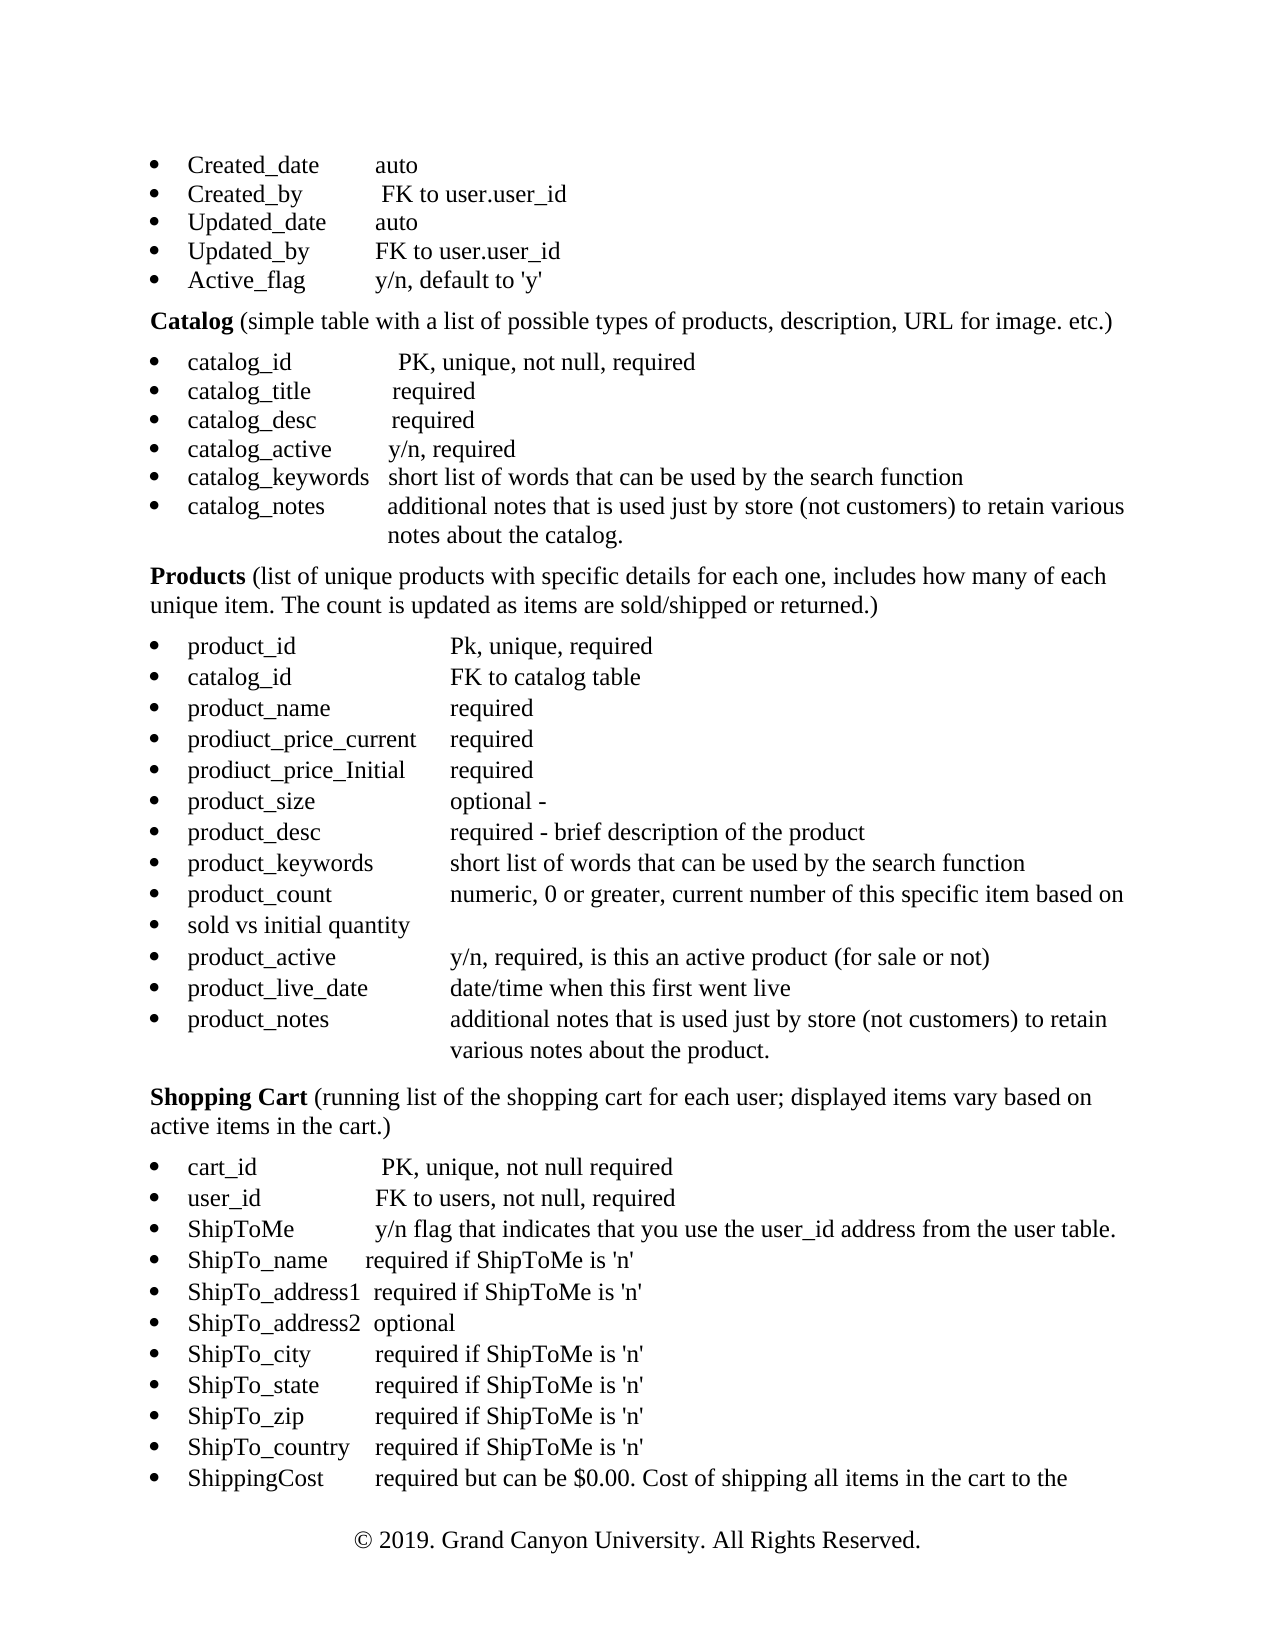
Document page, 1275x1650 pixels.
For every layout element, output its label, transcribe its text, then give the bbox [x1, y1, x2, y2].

list ShipTo_state required if ShipToMe is 'n' [150, 1370, 1125, 1398]
text Products (list of unique products with specific details for each one, includes how many of each unique item. The count is updated as items are sold/shipped or returned.) [150, 561, 1125, 619]
list catalog_id PK, unique, not null, required [150, 347, 1125, 376]
list ShipTo_address1 required if ShipToMe is 'n' [150, 1277, 1125, 1305]
list prodiuct_price_current required [150, 724, 1125, 753]
list product_id Pk, unique, required [150, 631, 1125, 660]
list Created_date auto [150, 150, 1125, 179]
list ShipToMe y/n flag that indicates that you use the user_id address from the user table. [150, 1214, 1125, 1243]
list catalog_id FK to catalog table [150, 662, 1125, 691]
list product_count numeric, 0 or greater, current number of this specific item based on [150, 879, 1125, 908]
list prodiuct_price_Initial required [150, 755, 1125, 784]
list user_id FK to users, not null, required [150, 1183, 1125, 1212]
list Updated_date auto [150, 207, 1125, 236]
list Updated_by FK to user.user_id [150, 236, 1125, 265]
list Created_by FK to user.user_id [150, 179, 1125, 207]
list ShipTo_country required if ShipToMe is 'n' [150, 1432, 1125, 1461]
list catalog_desc required [150, 405, 1125, 434]
list product_keywords short list of words that can be used by the search function [150, 848, 1125, 877]
list product_notes additional notes that is used just by store (not customers) to retain [150, 1004, 1125, 1032]
list product_active y/n, required, is this an active product (for sale or not) [150, 942, 1125, 970]
text Catalog (simple table with a list of possible types of products, description, URL for image. etc.) [150, 306, 1125, 335]
list product_size optional - [150, 786, 1125, 815]
list ShipTo_address2 optional [150, 1308, 1125, 1336]
list catalog_notes additional notes that is used just by store (not customers) to retain various [150, 491, 1125, 520]
text Shopping Cart (running list of the shopping cart for each user; displayed items vary based on active items in the cart.) [150, 1082, 1125, 1140]
list catalog_keywords short list of words that can be used by the search function [150, 462, 1125, 491]
list ShipTo_zip required if ShipToMe is 'n' [150, 1401, 1125, 1429]
list sold vs initial quantity [150, 911, 1125, 939]
list ShipTo_city required if ShipToMe is 'n' [150, 1339, 1125, 1367]
list various notes about the product. [412, 1035, 1125, 1063]
list product_name required [150, 693, 1125, 722]
list ShippingCost required but can be $0.00. Cost of shipping all items in the cart to the [150, 1463, 1125, 1492]
list catalog_active y/n, required [150, 434, 1125, 462]
list ShipTo_name required if ShipToMe is 'n' [150, 1246, 1125, 1274]
list product_live_date date/time when this first went live [150, 973, 1125, 1001]
list catalog_title required [150, 376, 1125, 405]
text notes about the catalog. [315, 520, 1125, 549]
list cart_id PK, unique, not null required [150, 1152, 1125, 1181]
list product_desc required - brief description of the product [150, 817, 1125, 846]
list Active_flag y/n, default to 'y' [150, 265, 1125, 294]
